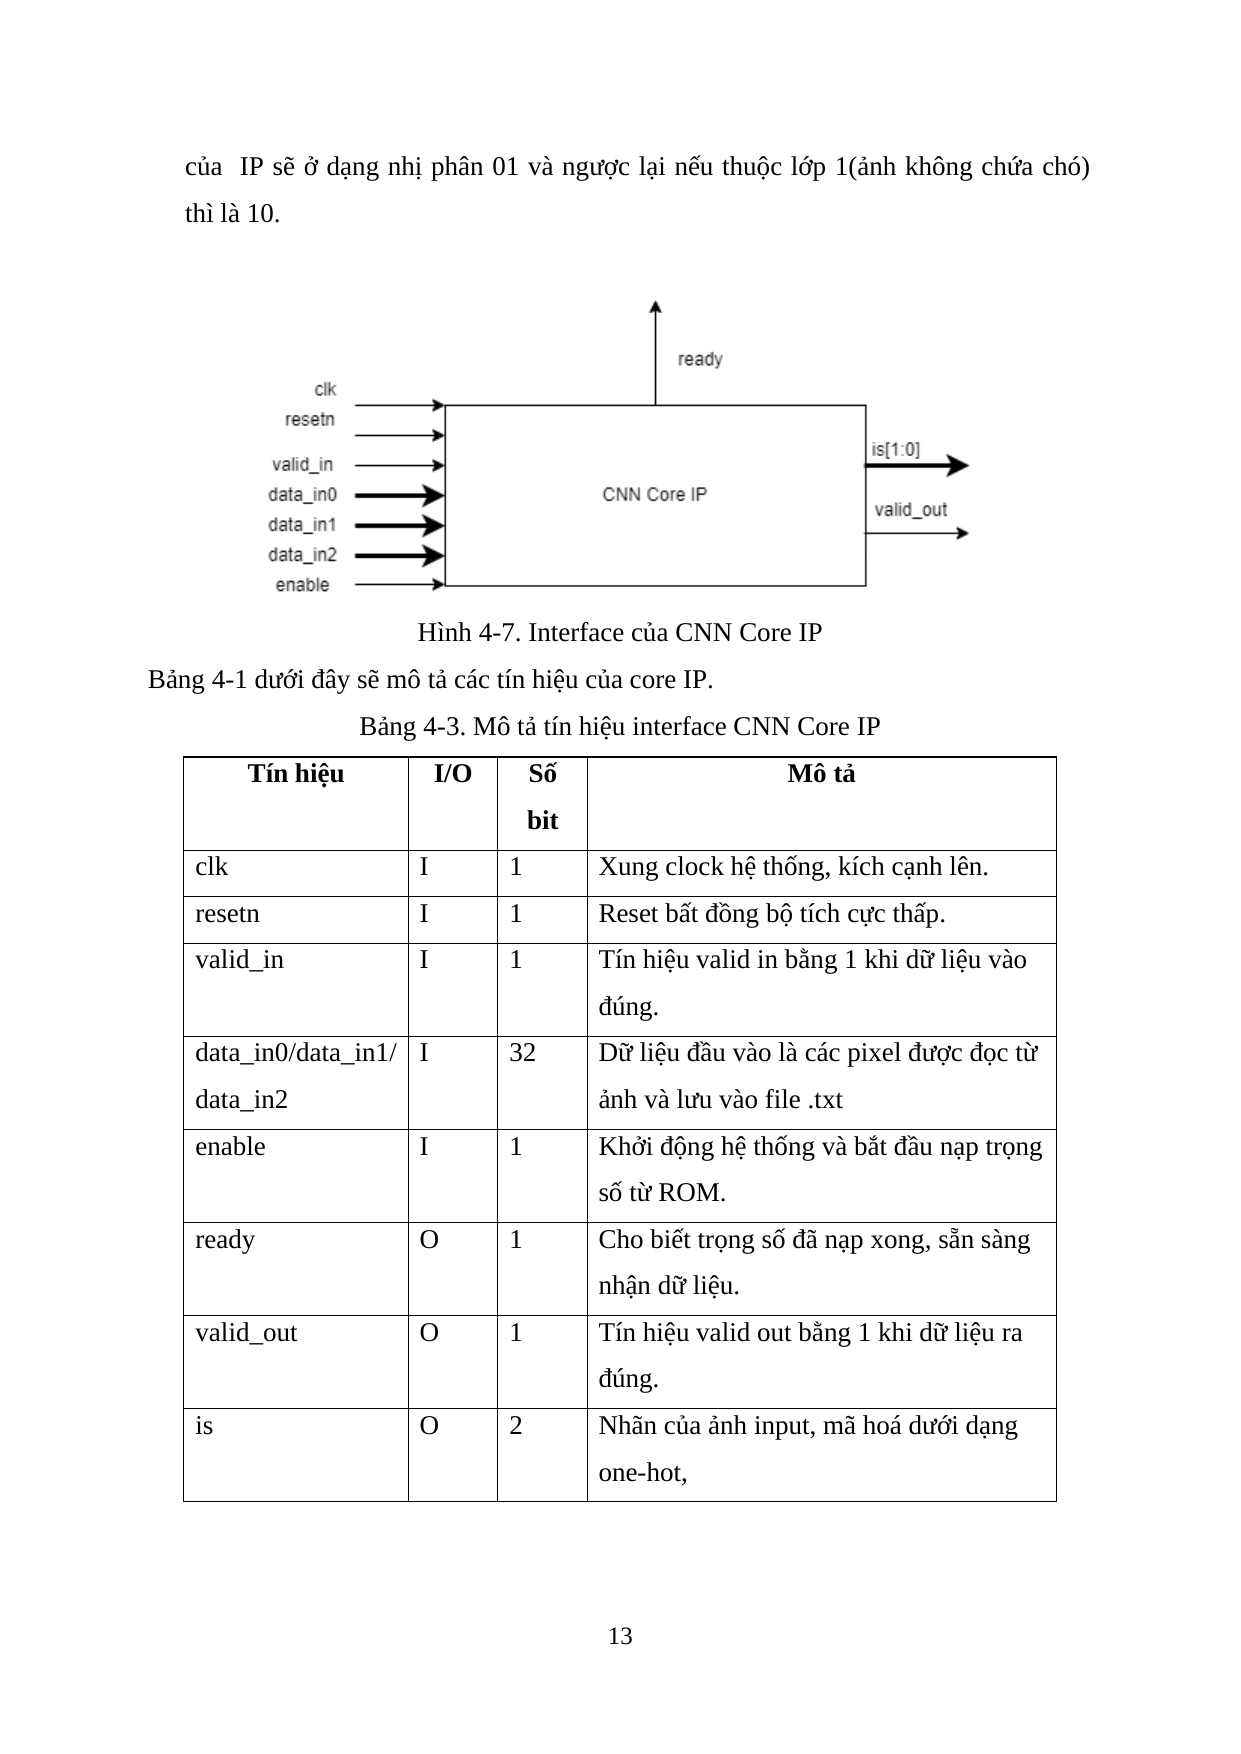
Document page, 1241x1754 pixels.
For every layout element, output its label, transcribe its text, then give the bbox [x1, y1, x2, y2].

table_cell O [409, 1316, 497, 1408]
picture [257, 290, 984, 602]
table_cell Tín hiệu valid out bằng 1 khi dữ liệu ra đúng. [588, 1316, 1056, 1408]
table_cell I [409, 851, 497, 896]
table_cell is [184, 1409, 408, 1501]
text Bảng 4-1 dưới đây sẽ mô tả các tín hiệu của core IP. [148, 663, 1092, 694]
table_cell resetn [184, 897, 408, 942]
table_cell Reset bất đồng bộ tích cực thấp. [588, 897, 1056, 942]
table_cell I [409, 1037, 497, 1129]
table_cell Khởi động hệ thống và bắt đầu nạp trọng số từ ROM. [588, 1130, 1056, 1222]
table_cell 1 [498, 851, 587, 896]
table_cell data_in0/data_in1/ data_in2 [184, 1037, 408, 1129]
table_cell 1 [498, 897, 587, 942]
table_cell I [409, 1130, 497, 1222]
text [185, 150, 1092, 228]
table_cell 32 [498, 1037, 587, 1129]
table_cell valid_out [184, 1316, 408, 1408]
table_header Mô tả [588, 758, 1056, 849]
table_cell ready [184, 1223, 408, 1315]
table_cell 1 [498, 1316, 587, 1408]
table_cell 1 [498, 1130, 587, 1222]
table_header Số bit [498, 758, 587, 849]
table_cell clk [184, 851, 408, 896]
table_cell I [409, 897, 497, 942]
table_cell 1 [498, 944, 587, 1036]
table_cell enable [184, 1130, 408, 1222]
table_cell Nhãn của ảnh input, mã hoá dưới dạng one-hot, [588, 1409, 1056, 1501]
table_header Tín hiệu [184, 758, 408, 849]
table_cell Dữ liệu đầu vào là các pixel được đọc từ ảnh và lưu vào file .txt [588, 1037, 1056, 1129]
table_cell Xung clock hệ thống, kích cạnh lên. [588, 851, 1056, 896]
table_cell 1 [498, 1223, 587, 1315]
table_cell I [409, 944, 497, 1036]
table_cell valid_in [184, 944, 408, 1036]
table_header I/O [409, 758, 497, 849]
table_cell Cho biết trọng số đã nạp xong, sẵn sàng nhận dữ liệu. [588, 1223, 1056, 1315]
table_cell 2 [498, 1409, 587, 1501]
table_cell O [409, 1409, 497, 1501]
table_cell O [409, 1223, 497, 1315]
table_cell Tín hiệu valid in bằng 1 khi dữ liệu vào đúng. [588, 944, 1056, 1036]
